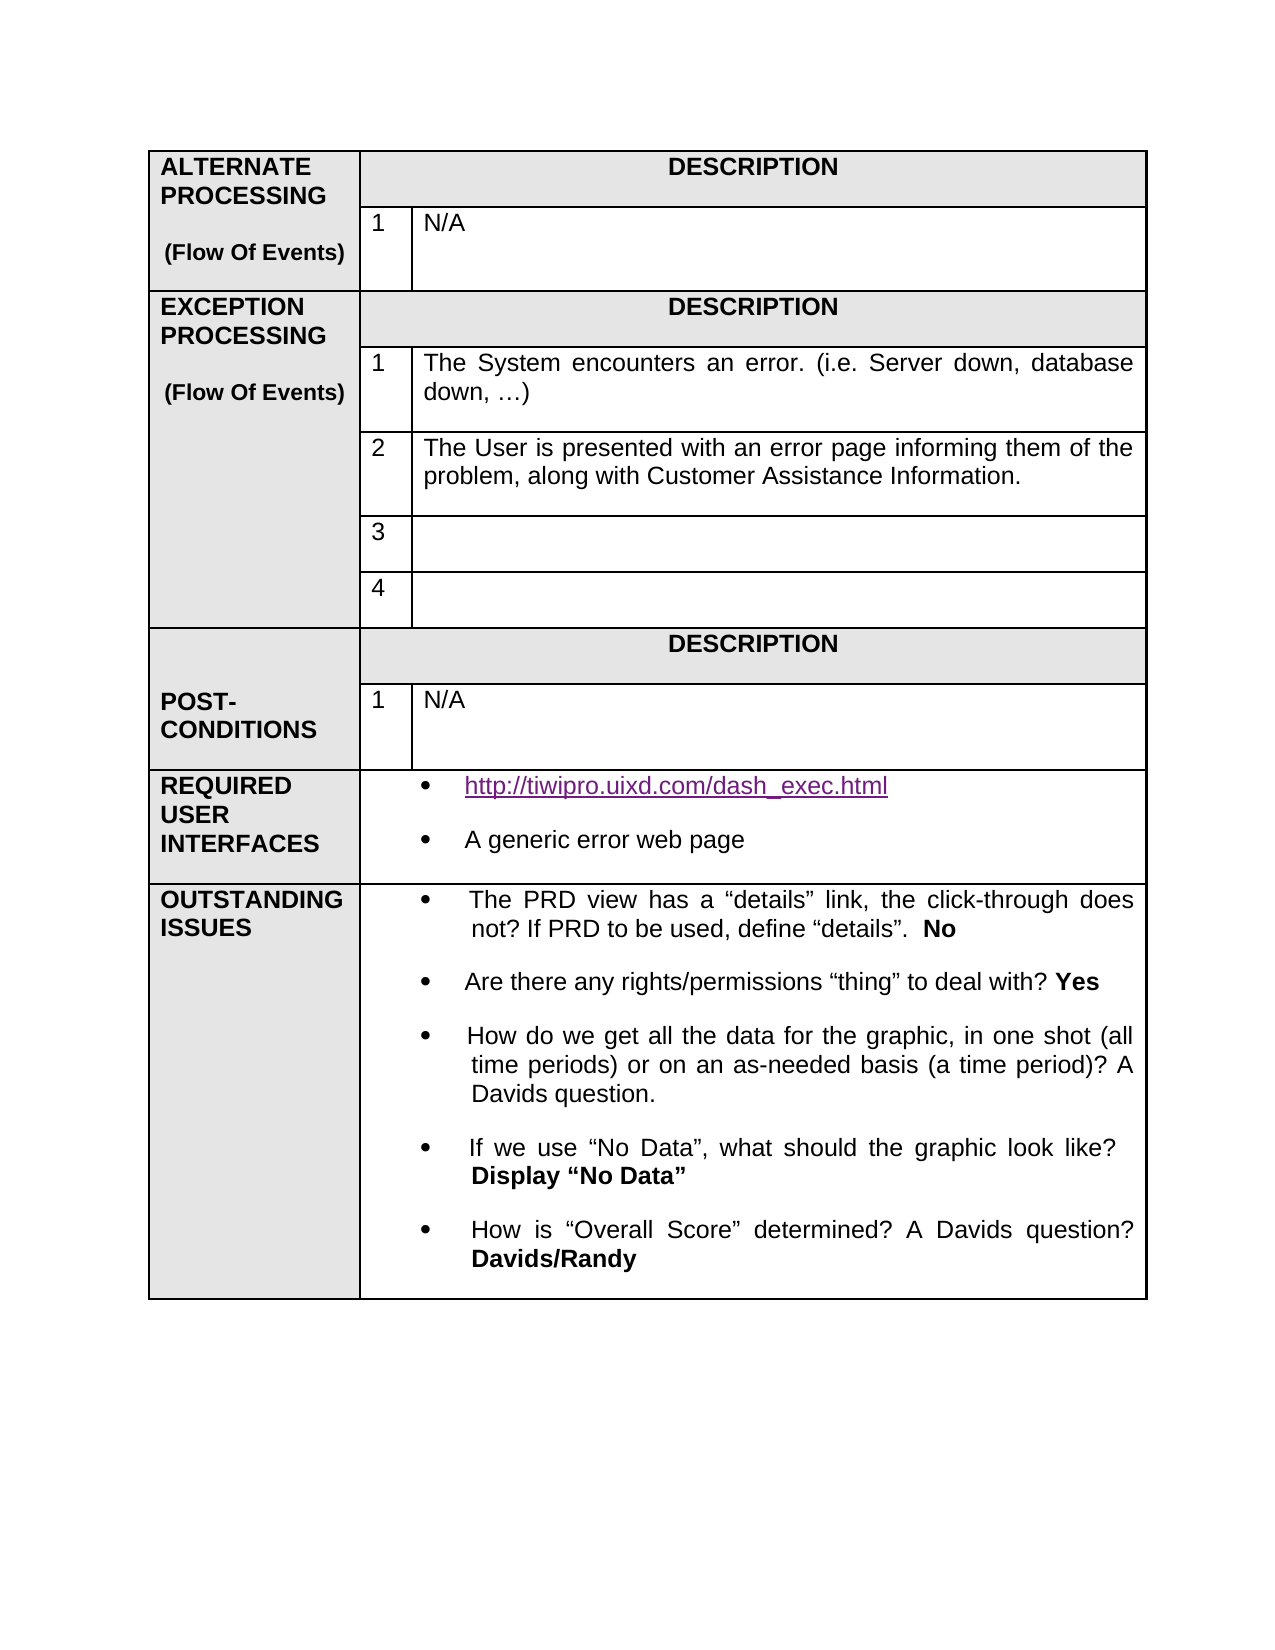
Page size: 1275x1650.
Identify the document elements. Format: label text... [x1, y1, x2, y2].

table_cell 1 [361, 348, 411, 431]
table_cell 1 [361, 685, 411, 769]
table_cell 1 [361, 208, 411, 290]
table_cell DESCRIPTION [361, 152, 1145, 206]
table_cell ALTERNATE PROCESSING (Flow Of Events) [150, 152, 359, 290]
table_cell The System encounters an error. (i.e. Server down, database down, …) [413, 348, 1145, 431]
table_cell 3 [361, 517, 411, 571]
table_cell N/A [413, 208, 1145, 290]
table_cell DESCRIPTION [361, 629, 1145, 683]
table_cell EXCEPTION PROCESSING (Flow Of Events) [150, 292, 359, 627]
table_cell  The PRD view has a “details” link, the click-through does not? If PRD to be used, define “details”. No  Are there any rights/permissions “thing” to deal with? Yes  How do we get all the data for the graphic, in one shot (all time periods) or on an as-needed basis (a time period)? A Davids question.  If we use “No Data”, what should the graphic look like? Display “No Data”  How is “Overall Score” determined? A Davids question? Davids/Randy [361, 885, 1145, 1298]
table_cell POST-CONDITIONS [150, 629, 359, 769]
table_cell 2 [361, 433, 411, 515]
table_cell 4 [361, 573, 411, 627]
table_cell [413, 573, 1145, 627]
table_cell N/A [413, 685, 1145, 769]
table_cell OUTSTANDING ISSUES [150, 885, 359, 1298]
table_cell [413, 517, 1145, 571]
table_cell REQUIRED USER INTERFACES [150, 771, 359, 883]
table_cell The User is presented with an error page informing them of the problem, along with Customer Assistance Information. [413, 433, 1145, 515]
table_cell  http://tiwipro.uixd.com/dash_exec.html  A generic error web page [361, 771, 1145, 883]
table_cell DESCRIPTION [361, 292, 1145, 346]
